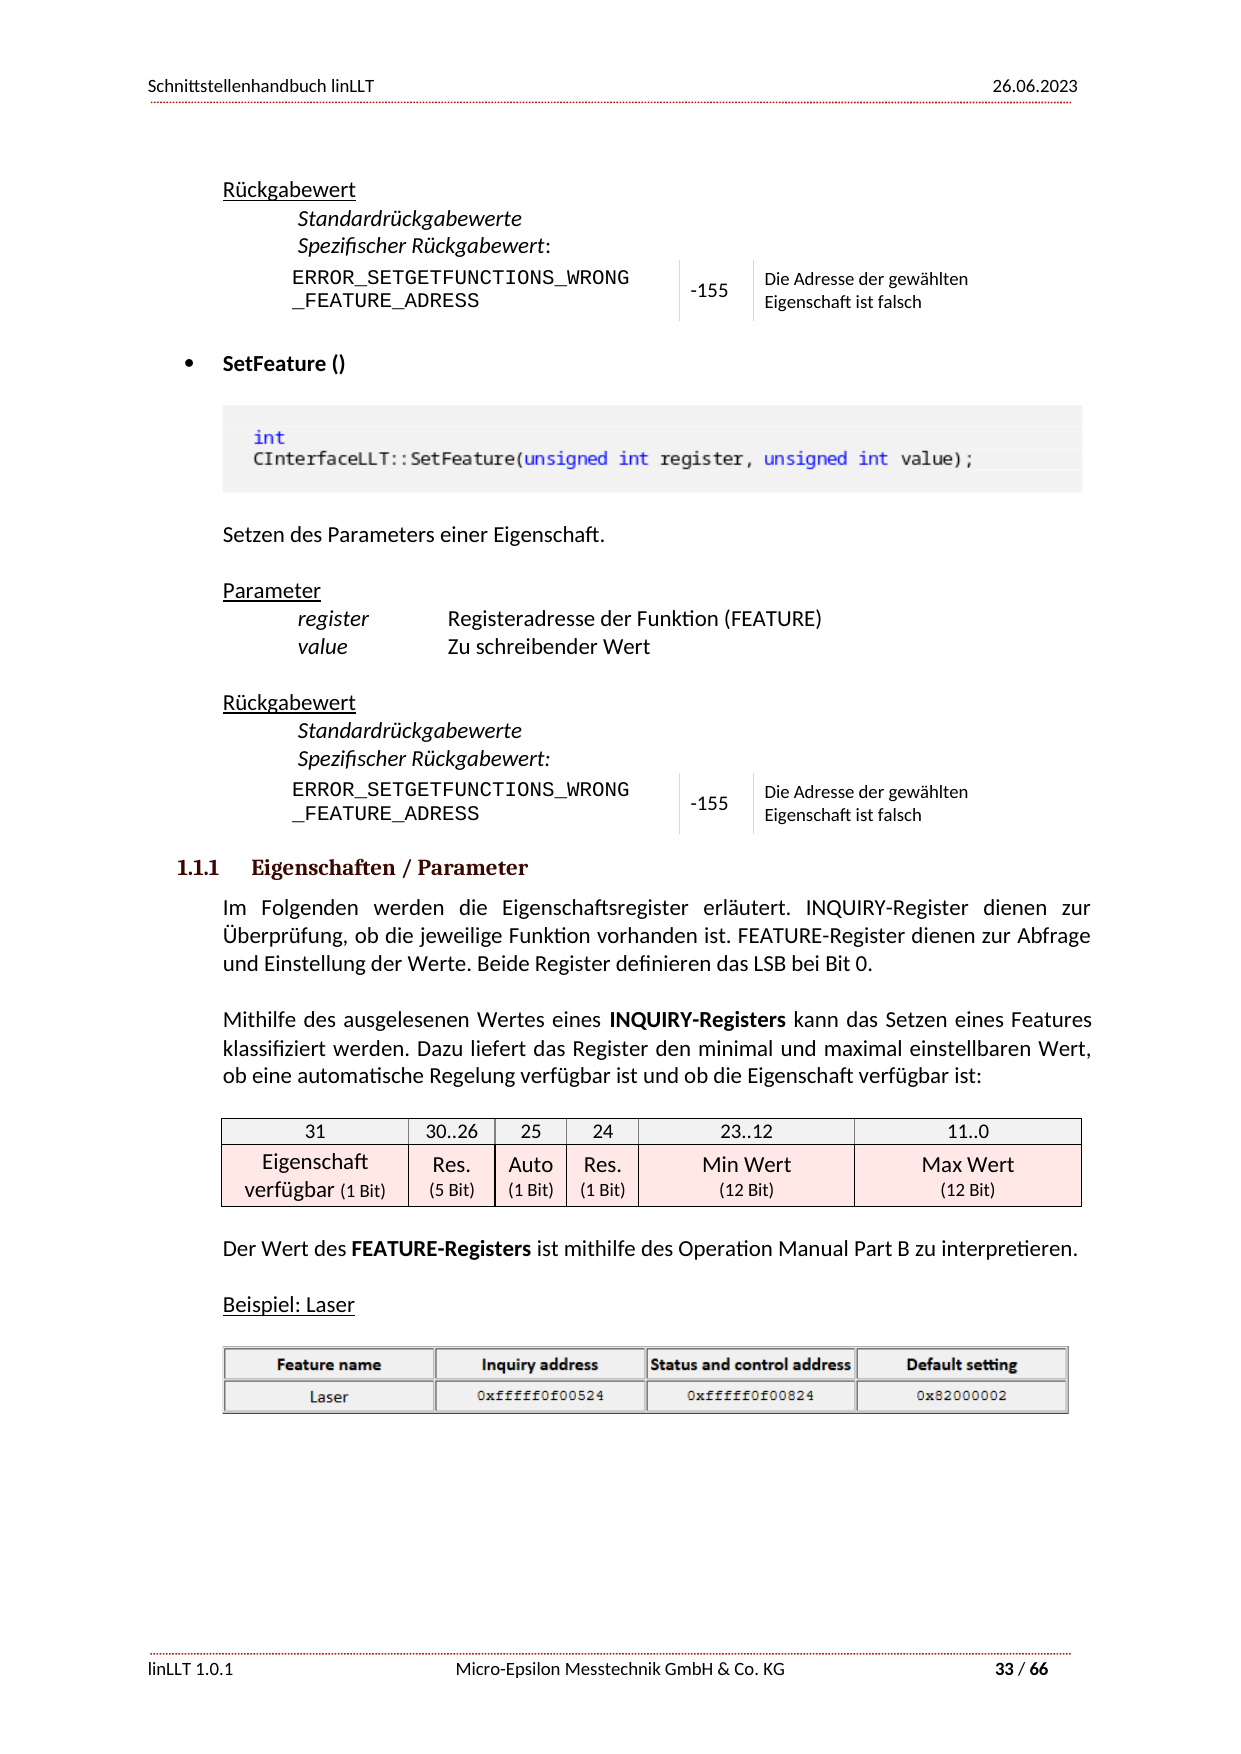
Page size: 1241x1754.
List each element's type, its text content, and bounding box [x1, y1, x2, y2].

list Rückgabewert [223, 688, 1093, 716]
list SetFeature () [185, 349, 1093, 377]
table_cell Min Wert (12 Bit) [639, 1145, 854, 1206]
table_header 11..0 [855, 1119, 1081, 1144]
list Rückgabewert [223, 176, 1093, 204]
table_header -155 [680, 260, 753, 321]
table_cell Res. (5 Bit) [409, 1145, 494, 1206]
list Der Wert des FEATURE-Registers ist mithilfe des Operation Manual Part B zu interpretieren. [223, 1234, 1093, 1263]
text Setzen des Parameters einer Eigenschaft. [223, 492, 1093, 548]
table_cell Eigenschaft verfügbar (1 Bit) [222, 1145, 408, 1206]
list Spezifischer Rückgabewert: [223, 744, 1093, 772]
picture [222, 1346, 1069, 1414]
table_cell Auto (1 Bit) [496, 1145, 566, 1206]
table_cell Max Wert (12 Bit) [855, 1145, 1081, 1206]
table_cell Res. (1 Bit) [567, 1145, 638, 1206]
table_header Die Adresse der gewählten Eigenschaft ist falsch [754, 260, 1063, 321]
table_header 31 [222, 1119, 408, 1144]
list Parameter [223, 576, 1093, 604]
list value Zu schreibender Wert [223, 632, 1093, 660]
table_header ERROR_SETGETFUNCTIONS_WRONG _FEATURE_ADRESS [281, 773, 679, 834]
list Beispiel: Laser [223, 1291, 1093, 1319]
list Standardrückgabewerte [223, 716, 1093, 744]
table_header 24 [567, 1119, 638, 1144]
list register Registeradresse der Funktion (FEATURE) [223, 604, 1093, 632]
table_header 23..12 [639, 1119, 854, 1144]
table_header ERROR_SETGETFUNCTIONS_WRONG _FEATURE_ADRESS [281, 260, 679, 321]
subtitle Eigenschaften / Parameter [177, 855, 1093, 881]
list Mithilfe des ausgelesenen Wertes eines INQUIRY-Registers kann das Setzen eines Features klassifiziert werden. Dazu liefert das Register den minimal und maximal einstellbaren Wert, ob eine automatische Regelung verfügbar ist und ob die Eigenschaft verfügbar ist: [223, 1006, 1093, 1090]
table_header Die Adresse der gewählten Eigenschaft ist falsch [754, 773, 1063, 834]
list Im Folgenden werden die Eigenschaftsregister erläutert. INQUIRY-Register dienen zur Überprüfung, ob die jeweilige Funktion vorhanden ist. FEATURE-Register dienen zur Abfrage und Einstellung der Werte. Beide Register definieren das LSB bei Bit 0. [223, 893, 1093, 978]
table_header 25 [496, 1119, 566, 1144]
list Standardrückgabewerte [223, 204, 1093, 232]
table_header 30..26 [409, 1119, 494, 1144]
list Spezifischer Rückgabewert: [223, 232, 1093, 260]
table_header -155 [680, 773, 753, 834]
